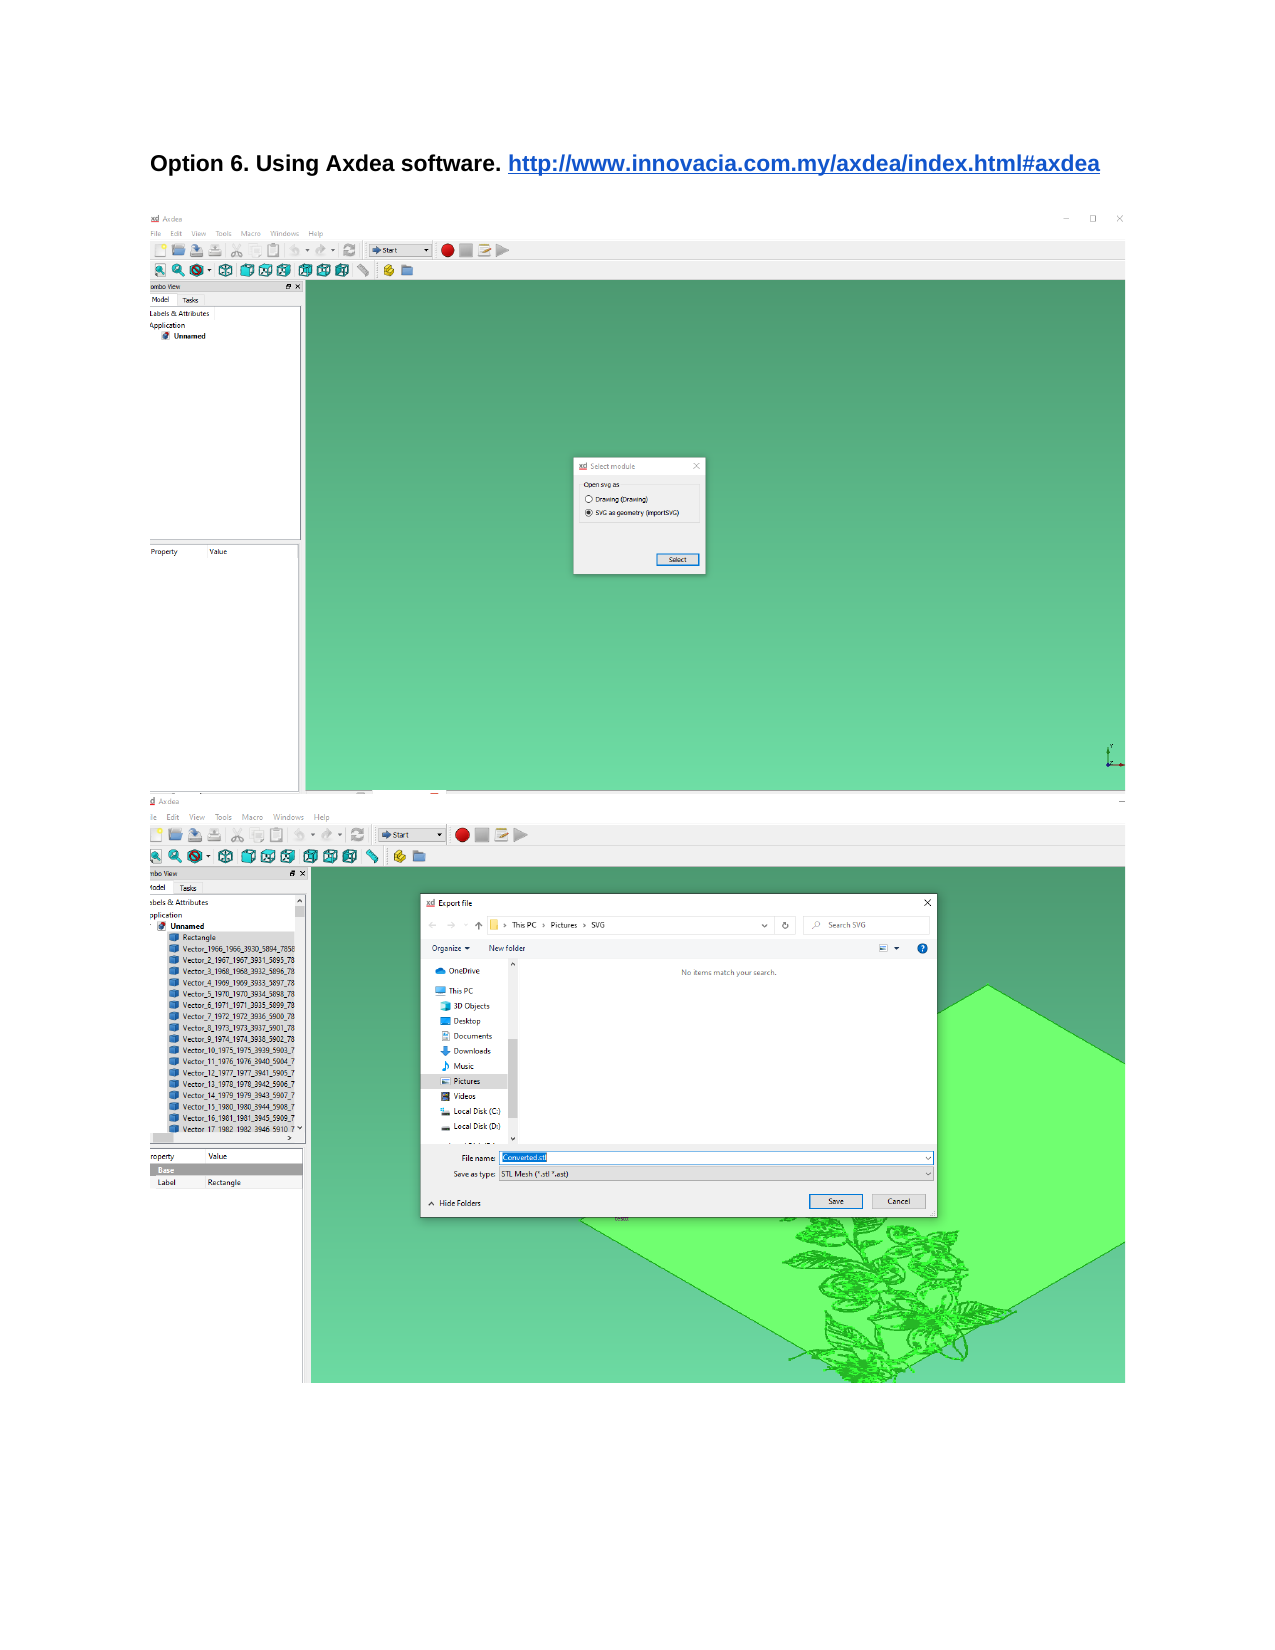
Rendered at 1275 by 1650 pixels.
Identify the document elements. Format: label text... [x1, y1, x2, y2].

text Option 6. Using Axdea software. http://www.innovacia.com.my/axdea/index.html#axdea [150, 150, 1125, 210]
picture [150, 210, 1125, 794]
picture [150, 797, 1125, 1383]
